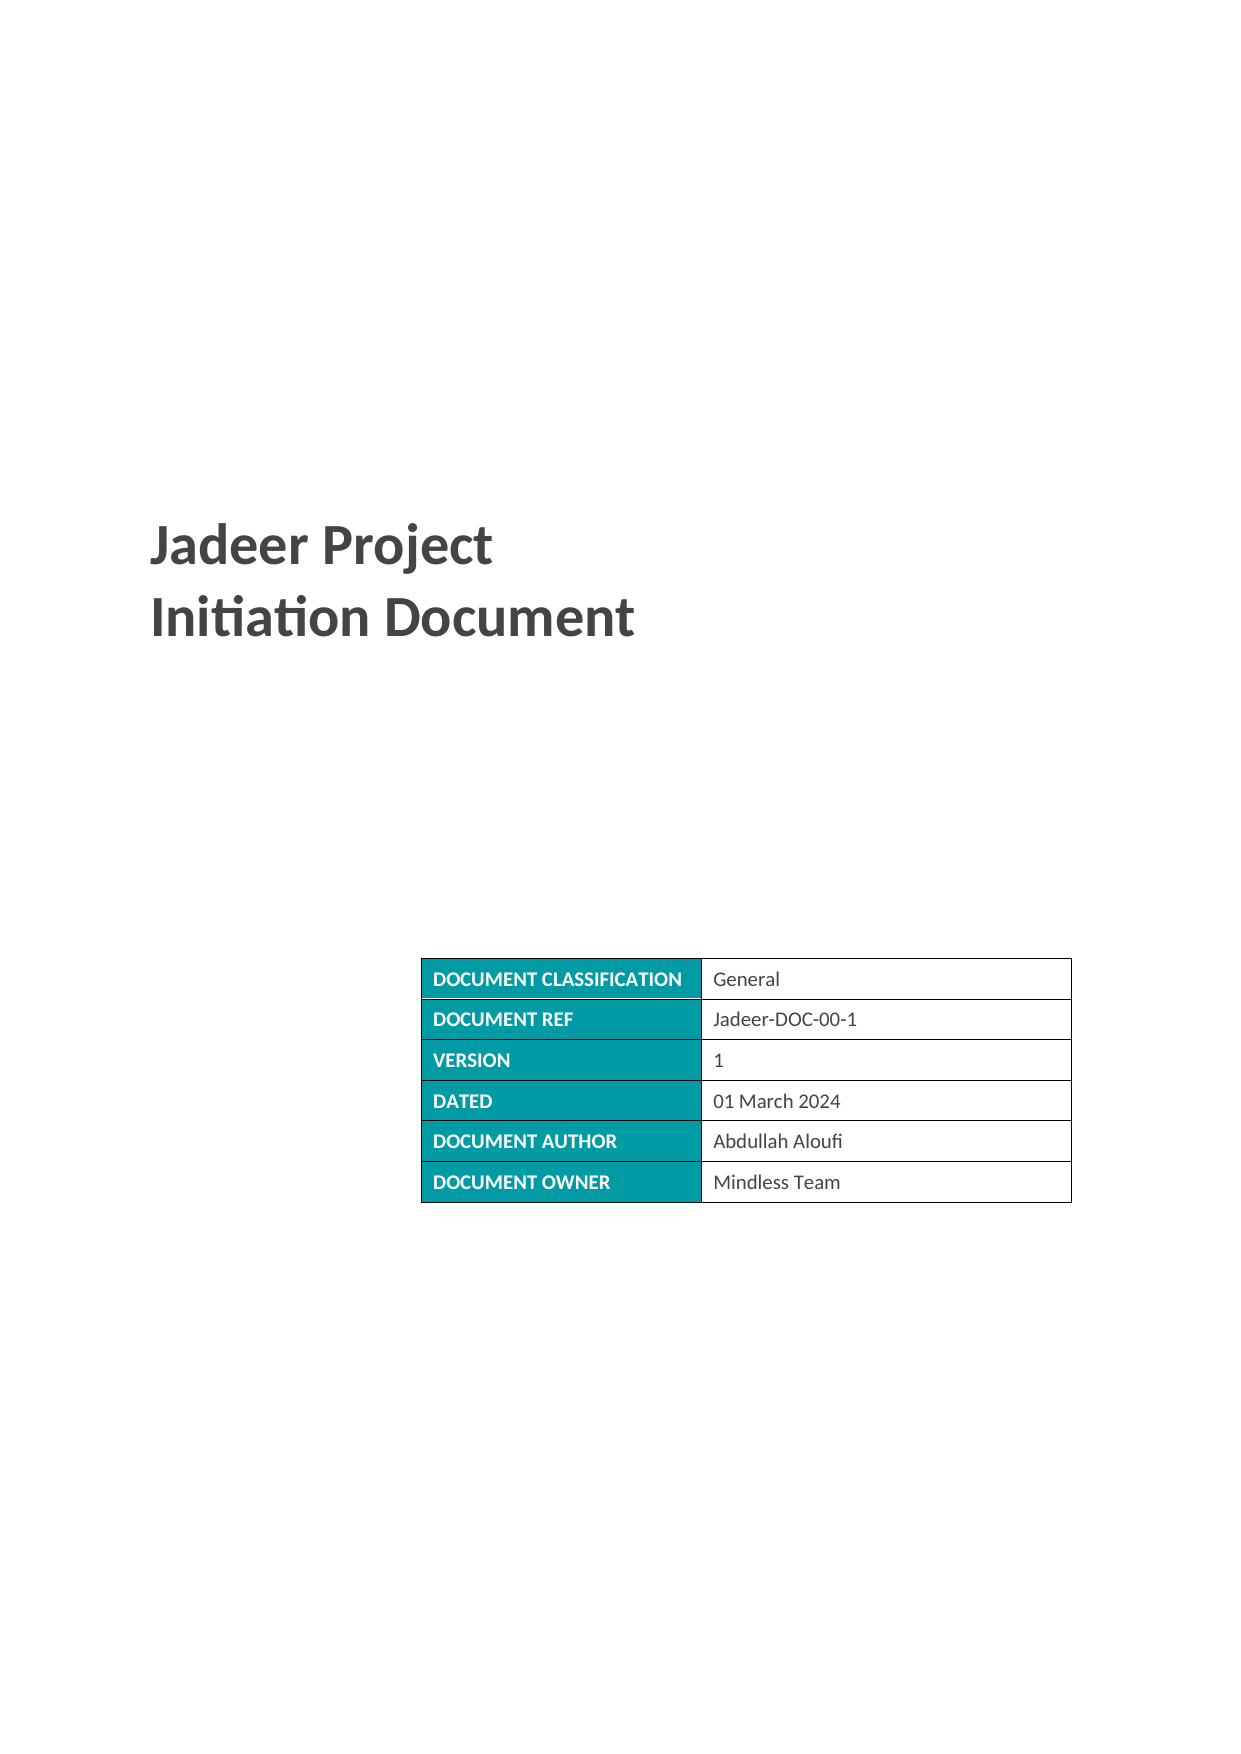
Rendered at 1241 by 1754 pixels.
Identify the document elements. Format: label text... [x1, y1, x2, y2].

table_cell Jadeer-DOC-00-1 [702, 1000, 1071, 1039]
table_header DOCUMENT CLASSIFICATION [422, 959, 701, 998]
table_cell DOCUMENT OWNER [422, 1162, 701, 1202]
table_header [702, 959, 1071, 998]
table_cell Mindless Team [702, 1162, 1071, 1202]
table_cell VERSION [422, 1040, 701, 1080]
table_cell Abdullah Aloufi [702, 1121, 1071, 1161]
table_cell DOCUMENT AUTHOR [422, 1121, 701, 1161]
table_cell DOCUMENT REF [422, 1000, 701, 1039]
title Jadeer Project Initiation Document [150, 508, 1090, 651]
table_cell DATED [422, 1081, 701, 1120]
